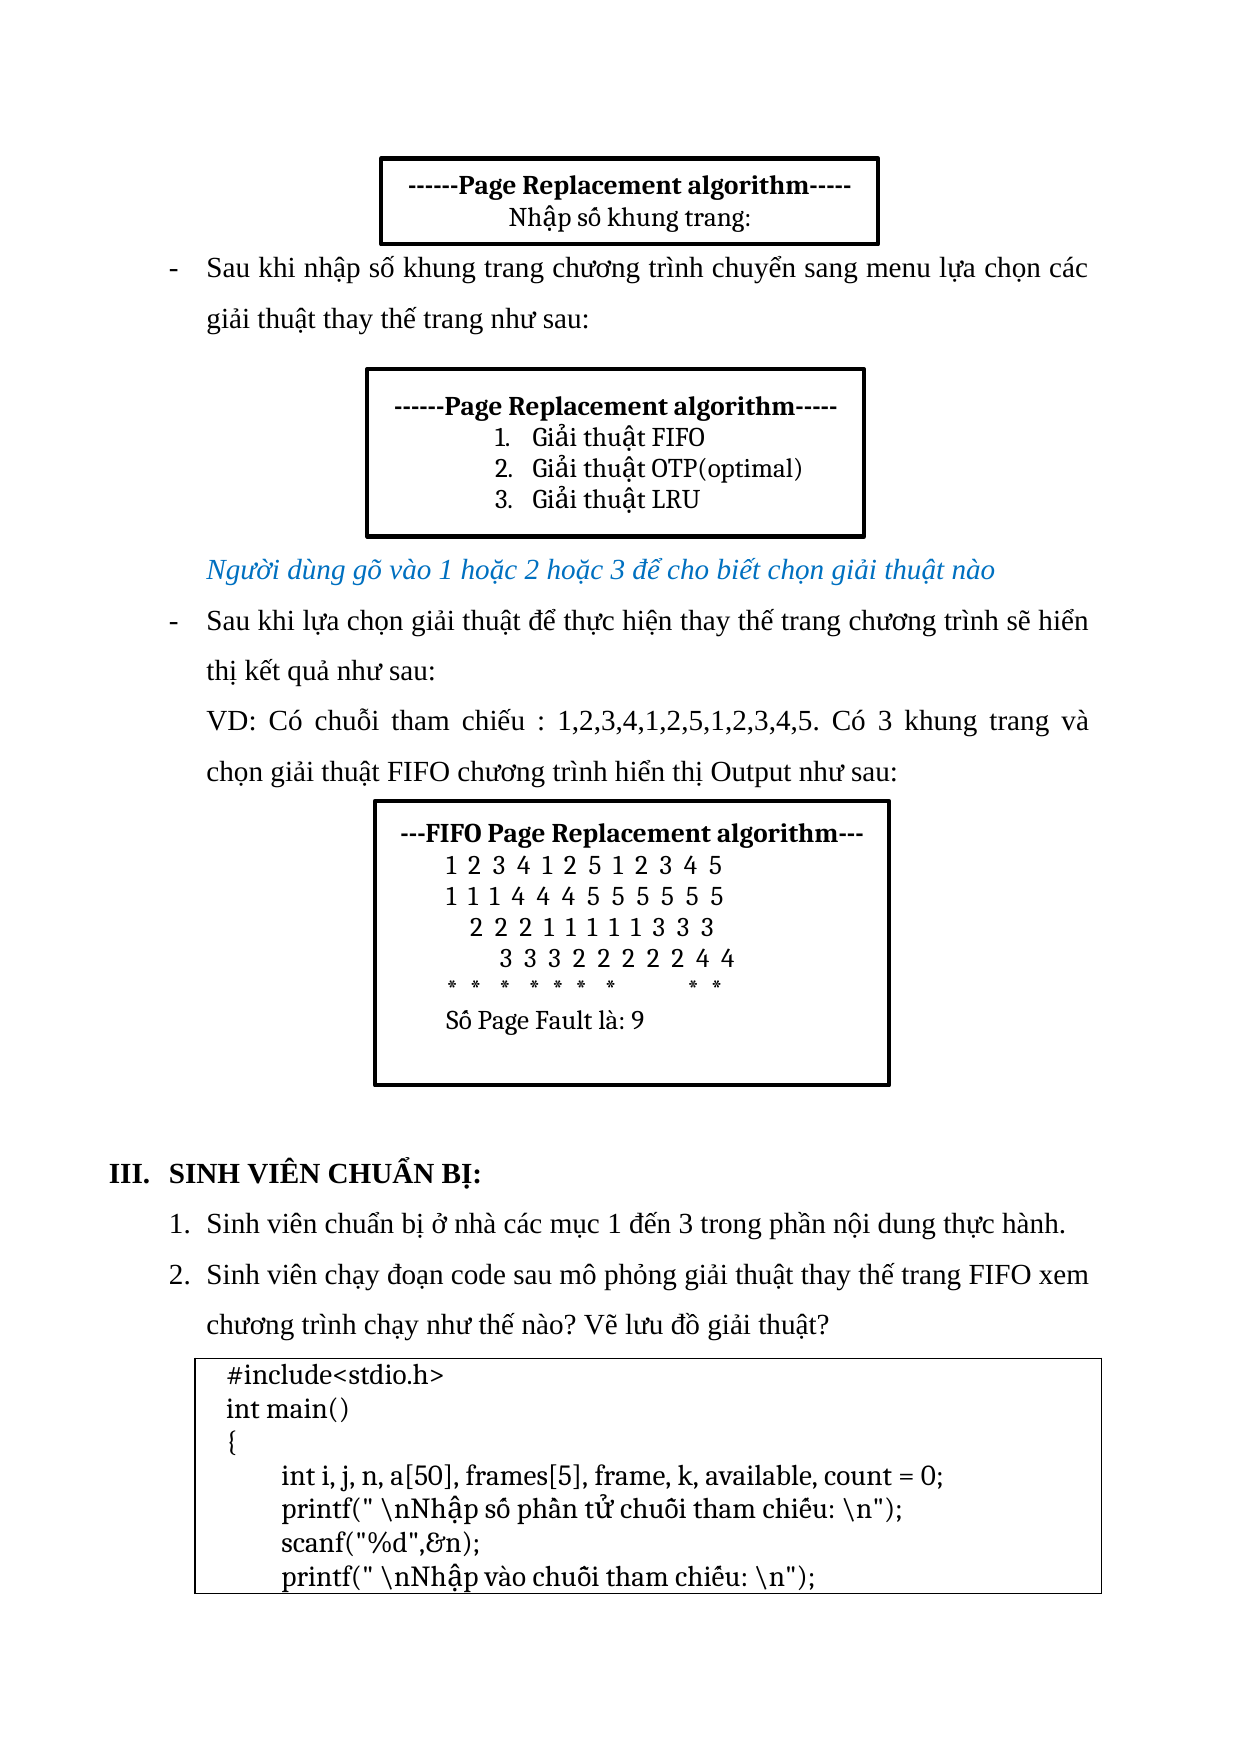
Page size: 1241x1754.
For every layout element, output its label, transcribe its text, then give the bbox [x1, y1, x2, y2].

list SINH VIÊN CHUẨN BỊ: [150, 1156, 1090, 1190]
list Sau khi nhập số khung trang chương trình chuyển sang menu lựa chọn các giải thuật thay thế trang như sau: [169, 251, 1090, 334]
list Sinh viên chạy đoạn code sau mô phỏng giải thuật thay thế trang FIFO xem chương trình chạy như thế nào? Vẽ lưu đồ giải thuật? [169, 1257, 1090, 1341]
list VD: Có chuỗi tham chiếu : 1,2,3,4,1,2,5,1,2,3,4,5. Có 3 khung trang và chọn giải thuật FIFO chương trình hiển thị Output như sau: [206, 703, 1090, 787]
list Người dùng gõ vào 1 hoặc 2 hoặc 3 để cho biết chọn giải thuật nào [206, 552, 1090, 586]
list Sau khi lựa chọn giải thuật để thực hiện thay thế trang chương trình sẽ hiển thị kết quả như sau: [169, 603, 1090, 687]
list Sinh viên chuẩn bị ở nhà các mục 1 đến 3 trong phần nội dung thực hành. [169, 1207, 1090, 1240]
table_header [196, 1359, 1101, 1593]
